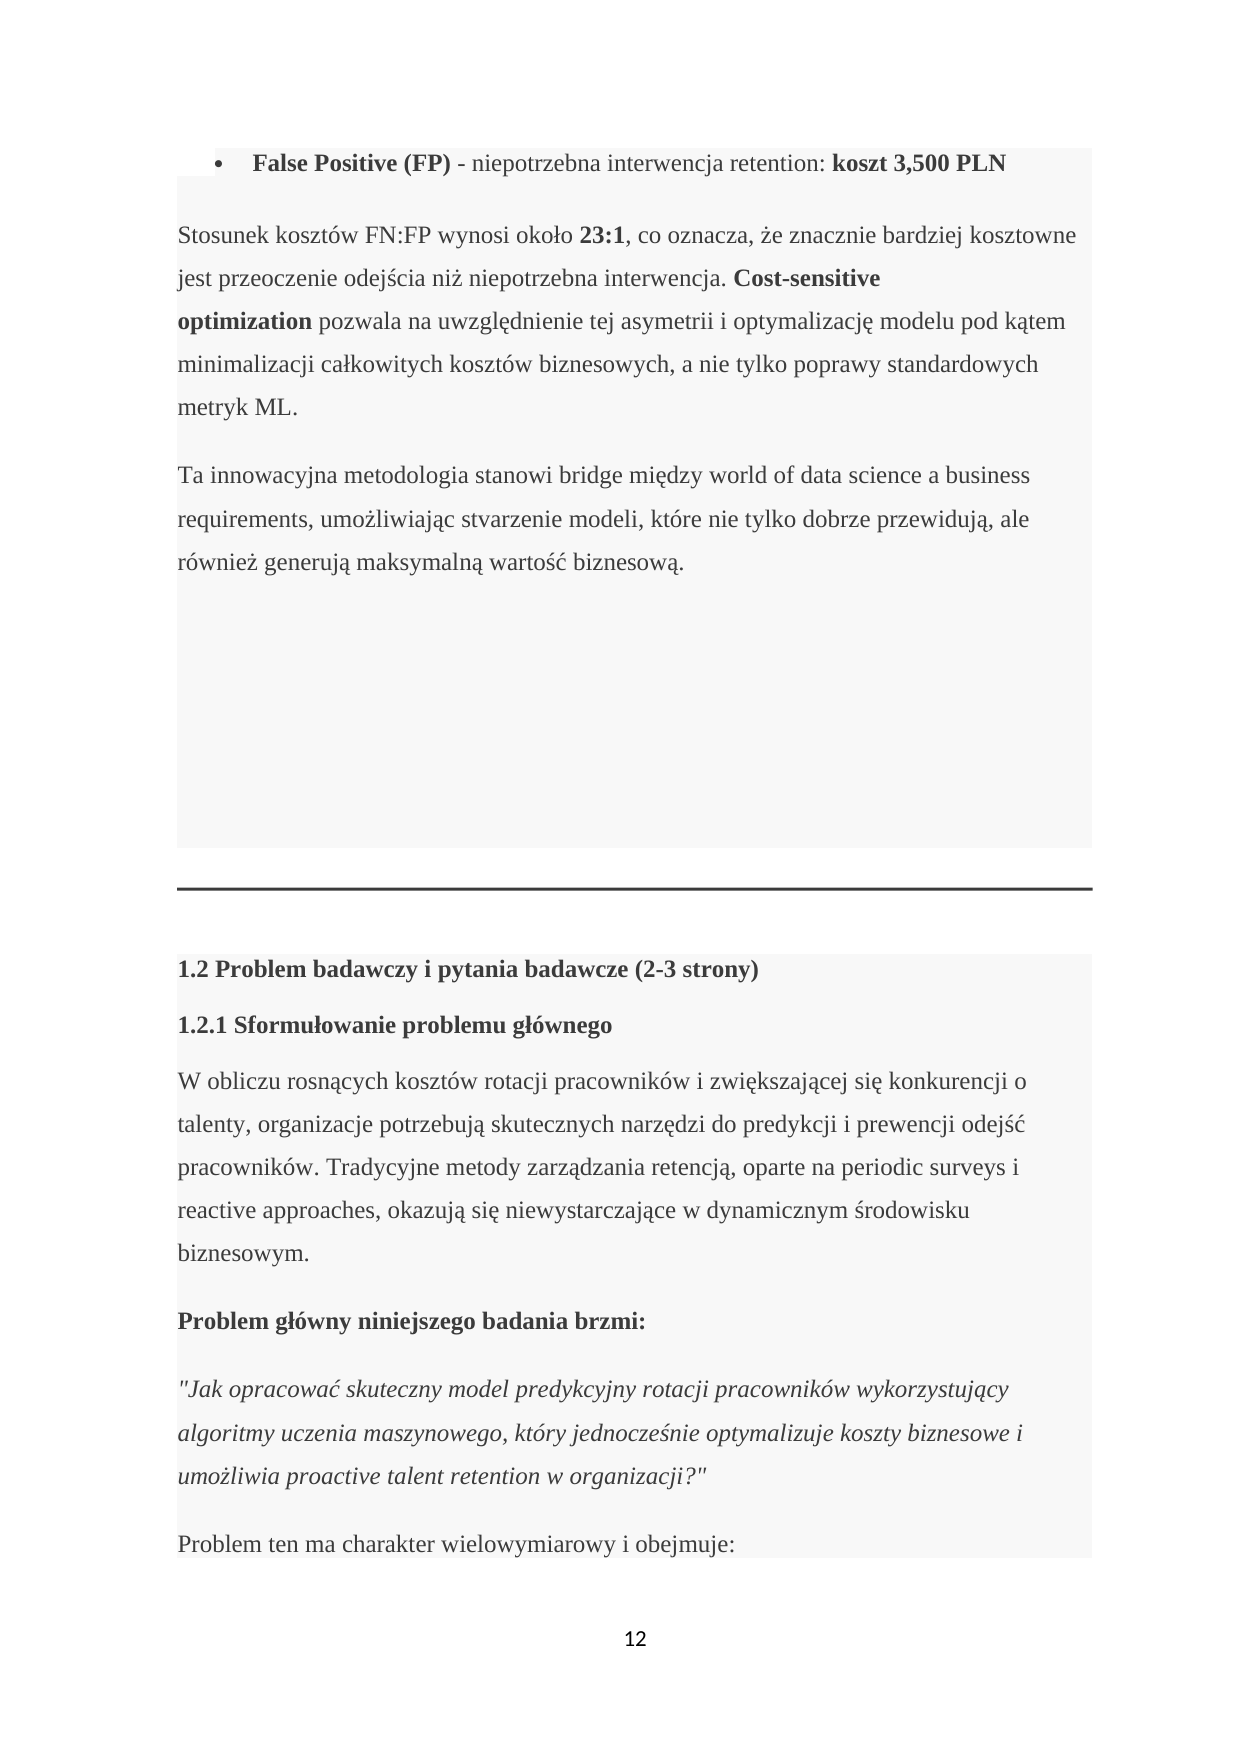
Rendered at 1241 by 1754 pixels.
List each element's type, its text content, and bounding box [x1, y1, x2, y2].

text Stosunek kosztów FN:FP wynosi około 23:1, co oznacza, że znacznie bardziej kosztowne jest przeoczenie odejścia niż niepotrzebna interwencja. Cost-sensitive optimization pozwala na uwzględnienie tej asymetrii i optymalizację modelu pod kątem minimalizacji całkowitych kosztów biznesowych, a nie tylko poprawy standardowych metryk ML. [177, 220, 1092, 421]
text 1.2.1 Sformułowanie problemu głównego [177, 1010, 1092, 1039]
text Problem ten ma charakter wielowymiarowy i obejmuje: [177, 1529, 1092, 1558]
text Problem główny niniejszego badania brzmi: [177, 1306, 1092, 1335]
text Ta innowacyjna metodologia stanowi bridge między world of data science a business requirements, umożliwiając stvarzenie modeli, które nie tylko dobrze przewidują, ale również generują maksymalną wartość biznesową. [177, 461, 1092, 576]
text 1.2 Problem badawczy i pytania badawcze (2-3 strony) [177, 954, 1092, 983]
text "Jak opracować skuteczny model predykcyjny rotacji pracowników wykorzystujący algoritmy uczenia maszynowego, który jednocześnie optymalizuje koszty biznesowe i umożliwia proactive talent retention w organizacji?" [177, 1374, 1092, 1489]
list False Positive (FP) - niepotrzebna interwencja retention: koszt 3,500 PLN [215, 148, 1092, 176]
text W obliczu rosnących kosztów rotacji pracowników i zwiększającej się konkurencji o talenty, organizacje potrzebują skutecznych narzędzi do predykcji i prewencji odejść pracowników. Tradycyjne metody zarządzania retencją, oparte na periodic surveys i reactive approaches, okazują się niewystarczające w dynamicznym środowisku biznesowym. [177, 1066, 1092, 1267]
